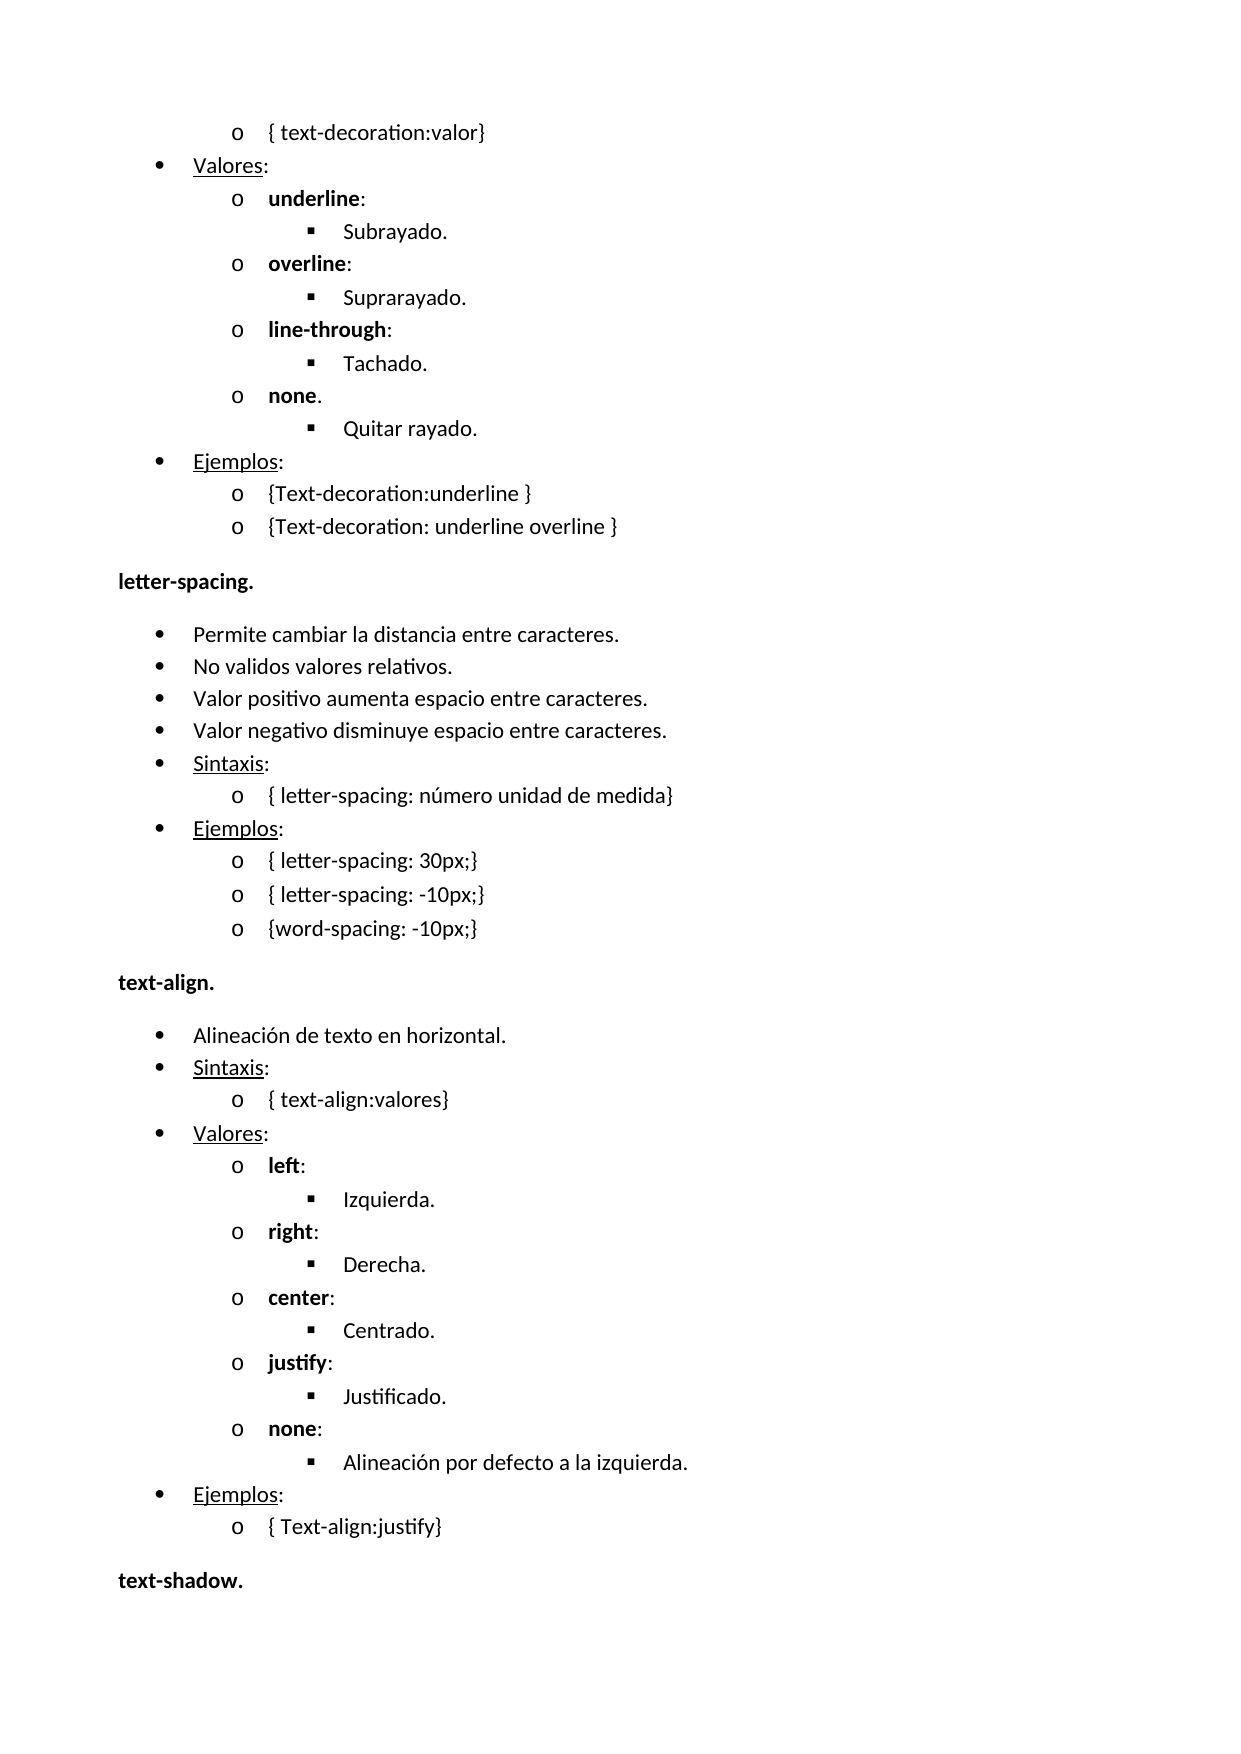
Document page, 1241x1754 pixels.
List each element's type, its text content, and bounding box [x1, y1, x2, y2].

text text-align. [118, 968, 1122, 996]
text letter-spacing. [118, 567, 1122, 595]
list Valores: [156, 1119, 1122, 1147]
list Ejemplos: [156, 814, 1122, 842]
list center: [231, 1283, 1122, 1312]
list Justificado. [306, 1382, 1122, 1410]
list justify: [231, 1348, 1122, 1377]
list Sintaxis: [156, 749, 1122, 777]
list Valores: [156, 152, 1122, 180]
list { text-decoration:valor} [231, 118, 1122, 147]
list Izquierda. [306, 1185, 1122, 1213]
list Tachado. [306, 349, 1122, 377]
list underline: [231, 184, 1122, 213]
list Subrayado. [306, 217, 1122, 245]
list { letter-spacing: -10px;} [231, 880, 1122, 909]
list Centrado. [306, 1316, 1122, 1344]
list Valor positivo aumenta espacio entre caracteres. [156, 684, 1122, 712]
list line-through: [231, 315, 1122, 344]
list none: [231, 1414, 1122, 1443]
list { letter-spacing: 30px;} [231, 847, 1122, 876]
list { letter-spacing: número unidad de medida} [231, 781, 1122, 810]
list Derecha. [306, 1250, 1122, 1278]
list {Text-decoration:underline } [231, 479, 1122, 508]
text text-shadow. [118, 1566, 1122, 1594]
list Alineación por defecto a la izquierda. [306, 1448, 1122, 1476]
list overline: [231, 249, 1122, 279]
list { Text-align:justify} [231, 1512, 1122, 1541]
list { text-align:valores} [231, 1085, 1122, 1114]
list Ejemplos: [156, 447, 1122, 475]
list Suprarayado. [306, 283, 1122, 311]
list left: [231, 1151, 1122, 1180]
list Ejemplos: [156, 1480, 1122, 1508]
list No validos valores relativos. [156, 652, 1122, 680]
list Permite cambiar la distancia entre caracteres. [156, 620, 1122, 648]
list Quitar rayado. [306, 414, 1122, 443]
list Alineación de texto en horizontal. [156, 1021, 1122, 1049]
list none. [231, 381, 1122, 410]
list right: [231, 1217, 1122, 1246]
list Valor negativo disminuye espacio entre caracteres. [156, 716, 1122, 744]
list {word-spacing: -10px;} [231, 914, 1122, 943]
list Sintaxis: [156, 1053, 1122, 1081]
list {Text-decoration: underline overline } [231, 512, 1122, 542]
